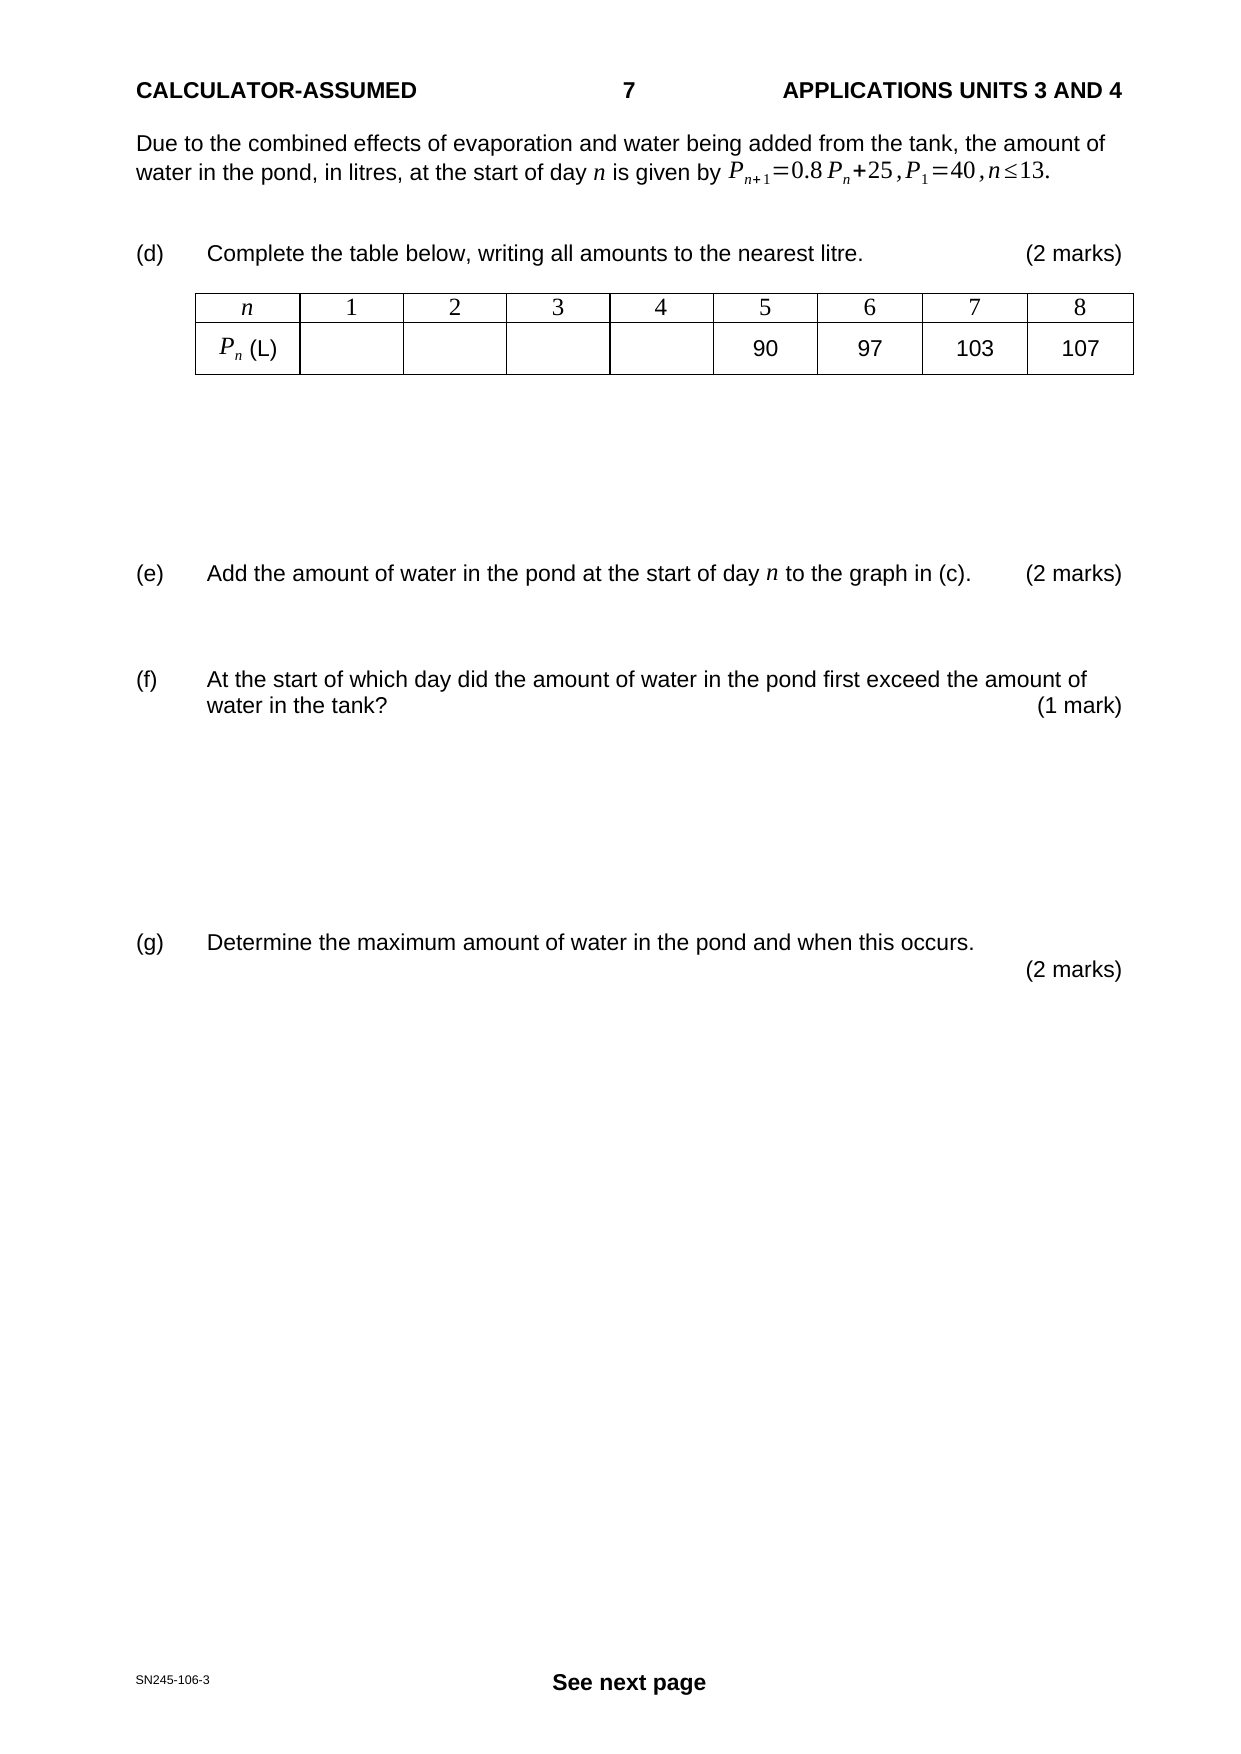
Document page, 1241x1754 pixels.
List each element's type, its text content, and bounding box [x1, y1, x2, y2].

text (f) At the start of which day did the amount of water in the pond first exceed the amount of water in the tank? (1 mark) [136, 666, 1122, 718]
table_header [818, 294, 922, 322]
table_header [714, 294, 817, 322]
table_cell 90 [714, 323, 817, 373]
text (2 marks) [136, 956, 1122, 982]
text (d) Complete the table below, writing all amounts to the nearest litre. (2 marks) [136, 240, 1122, 267]
table_header [923, 294, 1027, 322]
table_cell [301, 323, 403, 373]
table_cell (L) [196, 323, 299, 373]
text (g) Determine the maximum amount of water in the pond and when this occurs. [136, 929, 1122, 956]
text (e) Add the amount of water in the pond at the start of day to the graph in (c). (2 marks) [136, 559, 1122, 587]
table_cell [404, 323, 506, 373]
table_header [611, 294, 713, 322]
table_cell 103 [923, 323, 1027, 373]
table_header [301, 294, 403, 322]
table_header [507, 294, 609, 322]
table_cell [611, 323, 713, 373]
table_cell 107 [1028, 323, 1133, 373]
table_header [196, 294, 299, 322]
table_header [404, 294, 506, 322]
table_header [1028, 294, 1133, 322]
table_cell 97 [818, 323, 922, 373]
table_cell [507, 323, 609, 373]
text Due to the combined effects of evaporation and water being added from the tank, the amount of water in the pond, in litres, at the start of day is given by [136, 130, 1122, 188]
